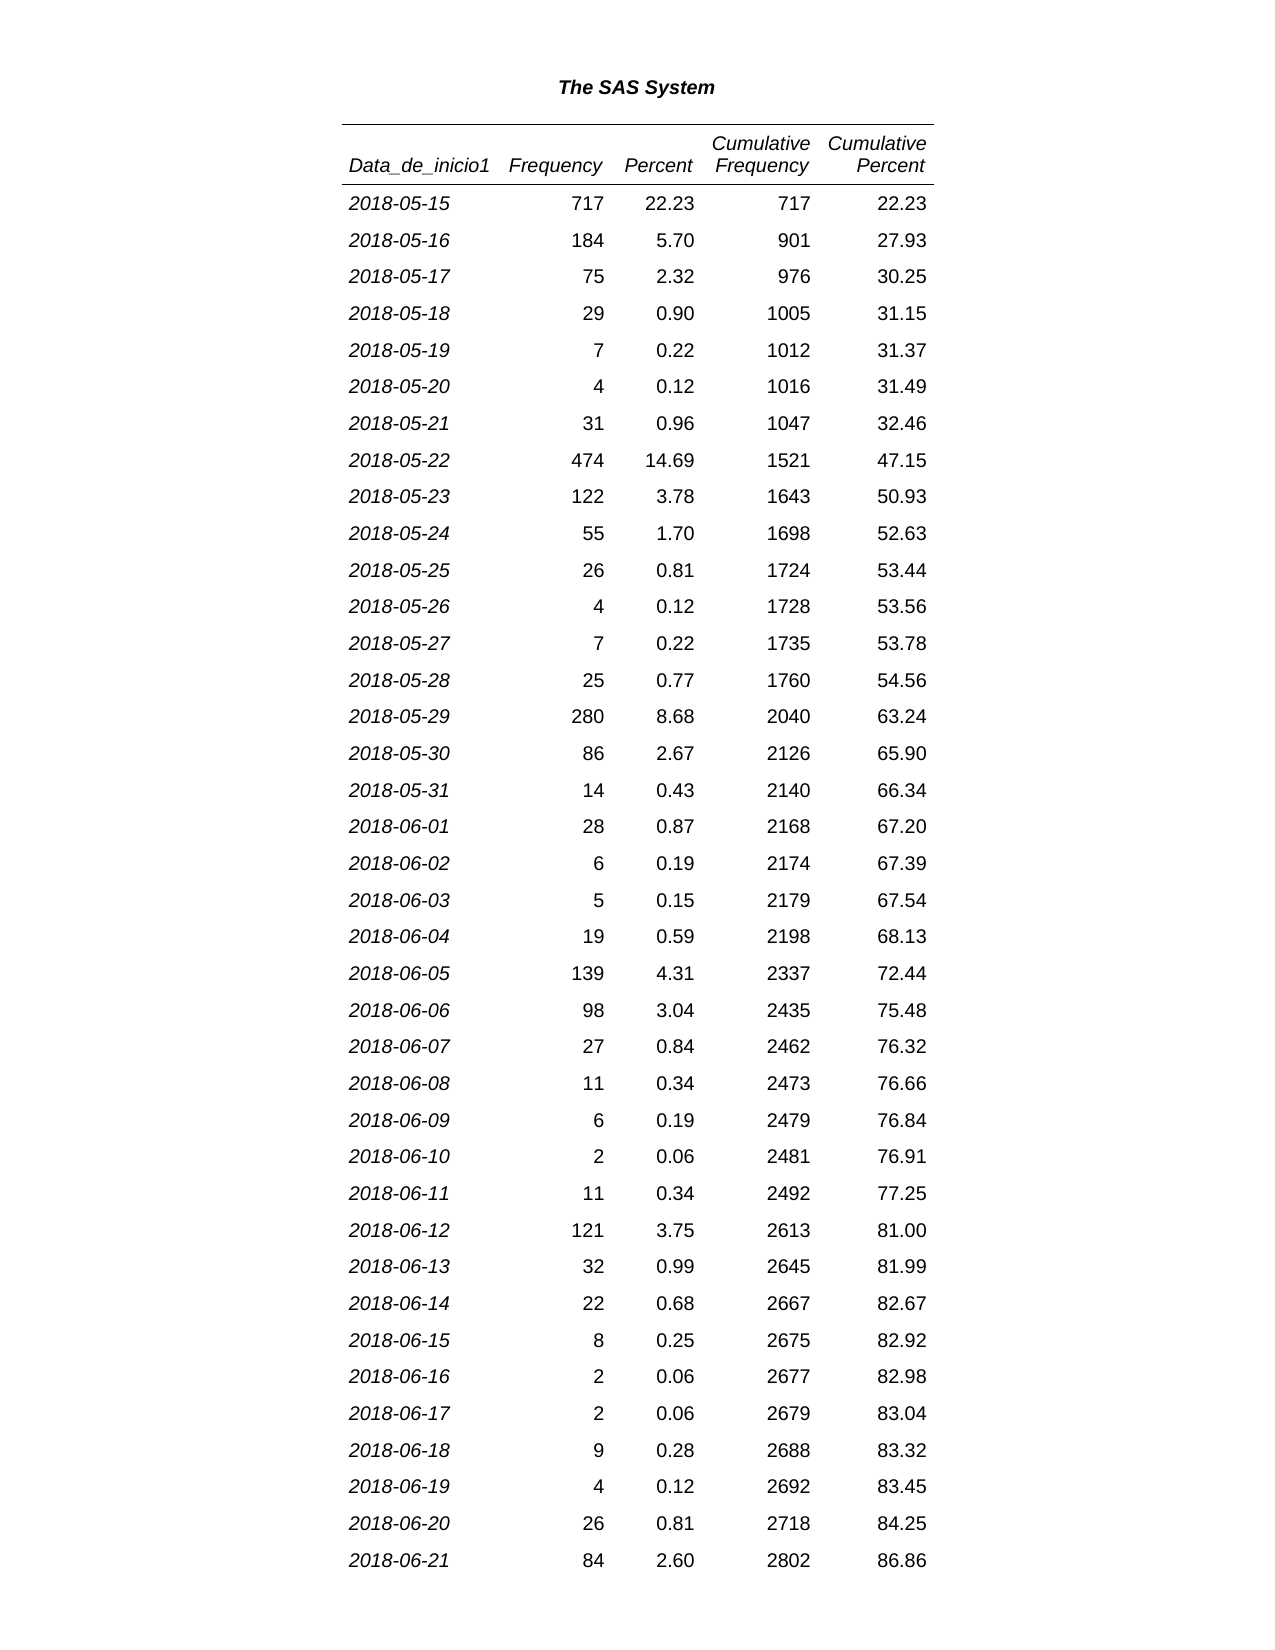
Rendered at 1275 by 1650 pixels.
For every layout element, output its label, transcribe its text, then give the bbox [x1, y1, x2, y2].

table_cell 2479 [701, 1102, 817, 1138]
table_cell 19 [500, 918, 611, 955]
table_cell 32.46 [818, 405, 933, 442]
table_cell 7 [500, 625, 611, 662]
table_cell 81.00 [818, 1212, 933, 1248]
table_cell 0.12 [611, 1468, 701, 1505]
table_cell 31.37 [818, 332, 933, 368]
table_cell 1012 [701, 332, 817, 368]
table_cell 0.81 [611, 552, 701, 588]
table_cell 474 [500, 442, 611, 478]
table_cell 2667 [701, 1285, 817, 1322]
table_cell 1728 [701, 588, 817, 625]
table_cell 81.99 [818, 1248, 933, 1285]
table_cell 29 [500, 295, 611, 332]
table_cell 2018-06-21 [342, 1542, 500, 1578]
table_cell 0.25 [611, 1322, 701, 1358]
table_cell 2.60 [611, 1542, 701, 1578]
table_cell 82.92 [818, 1322, 933, 1358]
table_cell 2018-06-01 [342, 808, 500, 845]
table_cell 9 [500, 1432, 611, 1468]
table_cell 0.19 [611, 845, 701, 882]
table_cell 2435 [701, 992, 817, 1028]
table_cell 0.12 [611, 368, 701, 405]
table_cell 83.04 [818, 1395, 933, 1432]
table_cell 11 [500, 1065, 611, 1102]
table_cell 1643 [701, 478, 817, 515]
table_cell 1.70 [611, 515, 701, 552]
table_cell 32 [500, 1248, 611, 1285]
table_cell 30.25 [818, 258, 933, 295]
table_cell 53.78 [818, 625, 933, 662]
table_cell 0.12 [611, 588, 701, 625]
table_cell 98 [500, 992, 611, 1028]
table_cell 0.22 [611, 625, 701, 662]
table_cell 77.25 [818, 1175, 933, 1212]
table_cell 0.22 [611, 332, 701, 368]
table_cell 53.44 [818, 552, 933, 588]
table_cell 4 [500, 368, 611, 405]
table_cell 22.23 [611, 185, 701, 222]
table_cell 2126 [701, 735, 817, 772]
table_cell 75.48 [818, 992, 933, 1028]
table_cell 1016 [701, 368, 817, 405]
table_cell 976 [701, 258, 817, 295]
table_cell 2140 [701, 772, 817, 808]
table_cell 139 [500, 955, 611, 992]
table_cell 82.98 [818, 1358, 933, 1395]
table_cell 2677 [701, 1358, 817, 1395]
table_cell 8 [500, 1322, 611, 1358]
table_cell 0.59 [611, 918, 701, 955]
table_cell 4 [500, 588, 611, 625]
table_cell 0.84 [611, 1028, 701, 1065]
table_cell 0.06 [611, 1358, 701, 1395]
table_cell 2018-05-23 [342, 478, 500, 515]
table_cell 47.15 [818, 442, 933, 478]
table_cell 26 [500, 1505, 611, 1542]
table_cell 75 [500, 258, 611, 295]
table_cell 2018-06-08 [342, 1065, 500, 1102]
table_cell 901 [701, 222, 817, 258]
table_cell 2018-05-31 [342, 772, 500, 808]
table_cell 76.91 [818, 1138, 933, 1175]
table_cell 55 [500, 515, 611, 552]
table_cell 1760 [701, 662, 817, 698]
table_cell 122 [500, 478, 611, 515]
table_header Data_de_inicio1 [342, 125, 500, 184]
table_cell 3.04 [611, 992, 701, 1028]
table_cell 2462 [701, 1028, 817, 1065]
table_cell 2179 [701, 882, 817, 918]
table_cell 27.93 [818, 222, 933, 258]
table_cell 0.68 [611, 1285, 701, 1322]
table_cell 1005 [701, 295, 817, 332]
table_cell 280 [500, 698, 611, 735]
table_cell 76.84 [818, 1102, 933, 1138]
table_cell 22 [500, 1285, 611, 1322]
table_cell 76.66 [818, 1065, 933, 1102]
table_cell 0.43 [611, 772, 701, 808]
table_cell 83.45 [818, 1468, 933, 1505]
table_cell 2675 [701, 1322, 817, 1358]
table_cell 25 [500, 662, 611, 698]
table_cell 0.06 [611, 1138, 701, 1175]
table_cell 2018-06-20 [342, 1505, 500, 1542]
table_cell 76.32 [818, 1028, 933, 1065]
table_cell 0.06 [611, 1395, 701, 1432]
table_cell 2198 [701, 918, 817, 955]
table_cell 6 [500, 845, 611, 882]
table_cell 2.67 [611, 735, 701, 772]
table_cell 86 [500, 735, 611, 772]
table_cell 0.99 [611, 1248, 701, 1285]
table_cell 67.39 [818, 845, 933, 882]
table_cell 22.23 [818, 185, 933, 222]
table_cell 2168 [701, 808, 817, 845]
table_cell 82.67 [818, 1285, 933, 1322]
table_cell 11 [500, 1175, 611, 1212]
table_cell 72.44 [818, 955, 933, 992]
table_cell 66.34 [818, 772, 933, 808]
table_cell 2018-06-15 [342, 1322, 500, 1358]
table_cell 2018-05-29 [342, 698, 500, 735]
table_cell 2645 [701, 1248, 817, 1285]
table_cell 184 [500, 222, 611, 258]
table_cell 2018-06-03 [342, 882, 500, 918]
table_cell 2018-05-19 [342, 332, 500, 368]
table_header Cumulative Frequency [701, 125, 817, 184]
table_cell 84.25 [818, 1505, 933, 1542]
table_cell 2018-05-16 [342, 222, 500, 258]
table_cell 2018-06-04 [342, 918, 500, 955]
table_cell 67.54 [818, 882, 933, 918]
table_cell 26 [500, 552, 611, 588]
table_cell 86.86 [818, 1542, 933, 1578]
table_cell 0.28 [611, 1432, 701, 1468]
table_cell 2481 [701, 1138, 817, 1175]
table_cell 717 [500, 185, 611, 222]
table_cell 31 [500, 405, 611, 442]
table_cell 2.32 [611, 258, 701, 295]
table_header Frequency [500, 125, 611, 184]
table_cell 121 [500, 1212, 611, 1248]
table_cell 1698 [701, 515, 817, 552]
table_cell 1521 [701, 442, 817, 478]
table_cell 2688 [701, 1432, 817, 1468]
table_cell 2018-06-17 [342, 1395, 500, 1432]
table_header Cumulative Percent [818, 125, 933, 184]
table_cell 0.15 [611, 882, 701, 918]
table_cell 0.34 [611, 1065, 701, 1102]
table_cell 2018-06-14 [342, 1285, 500, 1322]
table_cell 0.19 [611, 1102, 701, 1138]
table_cell 2018-05-26 [342, 588, 500, 625]
table_cell 84 [500, 1542, 611, 1578]
table_cell 5 [500, 882, 611, 918]
table_cell 65.90 [818, 735, 933, 772]
table_cell 54.56 [818, 662, 933, 698]
table_cell 14 [500, 772, 611, 808]
table_cell 0.34 [611, 1175, 701, 1212]
table_cell 2018-06-06 [342, 992, 500, 1028]
table_cell 2174 [701, 845, 817, 882]
table_cell 4 [500, 1468, 611, 1505]
table_cell 27 [500, 1028, 611, 1065]
table_cell 2018-05-21 [342, 405, 500, 442]
table_cell 3.78 [611, 478, 701, 515]
table_cell 2 [500, 1358, 611, 1395]
table_cell 31.15 [818, 295, 933, 332]
table_cell 2018-05-27 [342, 625, 500, 662]
table_cell 63.24 [818, 698, 933, 735]
table_cell 7 [500, 332, 611, 368]
table_cell 67.20 [818, 808, 933, 845]
table_cell 52.63 [818, 515, 933, 552]
table_cell 2473 [701, 1065, 817, 1102]
table_cell 2018-05-17 [342, 258, 500, 295]
table_cell 5.70 [611, 222, 701, 258]
table_cell 2613 [701, 1212, 817, 1248]
table_cell 2018-06-13 [342, 1248, 500, 1285]
table_cell 4.31 [611, 955, 701, 992]
table_header Percent [611, 125, 701, 184]
table_cell 2018-05-15 [342, 185, 500, 222]
table_cell 0.90 [611, 295, 701, 332]
table_cell 0.96 [611, 405, 701, 442]
table_cell 3.75 [611, 1212, 701, 1248]
table_cell 53.56 [818, 588, 933, 625]
table_cell 2018-06-05 [342, 955, 500, 992]
table_cell 2018-06-18 [342, 1432, 500, 1468]
table_cell 717 [701, 185, 817, 222]
table_cell 2018-05-20 [342, 368, 500, 405]
table_cell 2 [500, 1138, 611, 1175]
table_cell 1735 [701, 625, 817, 662]
table_cell 2018-06-16 [342, 1358, 500, 1395]
table_cell 2018-05-25 [342, 552, 500, 588]
table_cell 2018-06-02 [342, 845, 500, 882]
table_cell 2018-06-11 [342, 1175, 500, 1212]
table_cell 2040 [701, 698, 817, 735]
table_cell 2018-06-09 [342, 1102, 500, 1138]
table_cell 2018-05-22 [342, 442, 500, 478]
table_cell 28 [500, 808, 611, 845]
table_cell 2018-05-18 [342, 295, 500, 332]
table_cell 2018-05-30 [342, 735, 500, 772]
table_cell 68.13 [818, 918, 933, 955]
table_cell 2018-05-24 [342, 515, 500, 552]
table_cell 0.77 [611, 662, 701, 698]
table_cell 14.69 [611, 442, 701, 478]
table_cell 83.32 [818, 1432, 933, 1468]
table_cell 1047 [701, 405, 817, 442]
table_cell 2492 [701, 1175, 817, 1212]
table_cell 0.81 [611, 1505, 701, 1542]
table_cell 2802 [701, 1542, 817, 1578]
table_cell 2 [500, 1395, 611, 1432]
table_cell 2679 [701, 1395, 817, 1432]
table_cell 2692 [701, 1468, 817, 1505]
table_cell 2018-05-28 [342, 662, 500, 698]
table_cell 2018-06-10 [342, 1138, 500, 1175]
table_cell 0.87 [611, 808, 701, 845]
table_cell 50.93 [818, 478, 933, 515]
table_cell 2018-06-19 [342, 1468, 500, 1505]
table_cell 2337 [701, 955, 817, 992]
table_cell 6 [500, 1102, 611, 1138]
table_cell 2018-06-07 [342, 1028, 500, 1065]
table_cell 2718 [701, 1505, 817, 1542]
table_cell 2018-06-12 [342, 1212, 500, 1248]
table_cell 31.49 [818, 368, 933, 405]
table_cell 1724 [701, 552, 817, 588]
table_cell 8.68 [611, 698, 701, 735]
